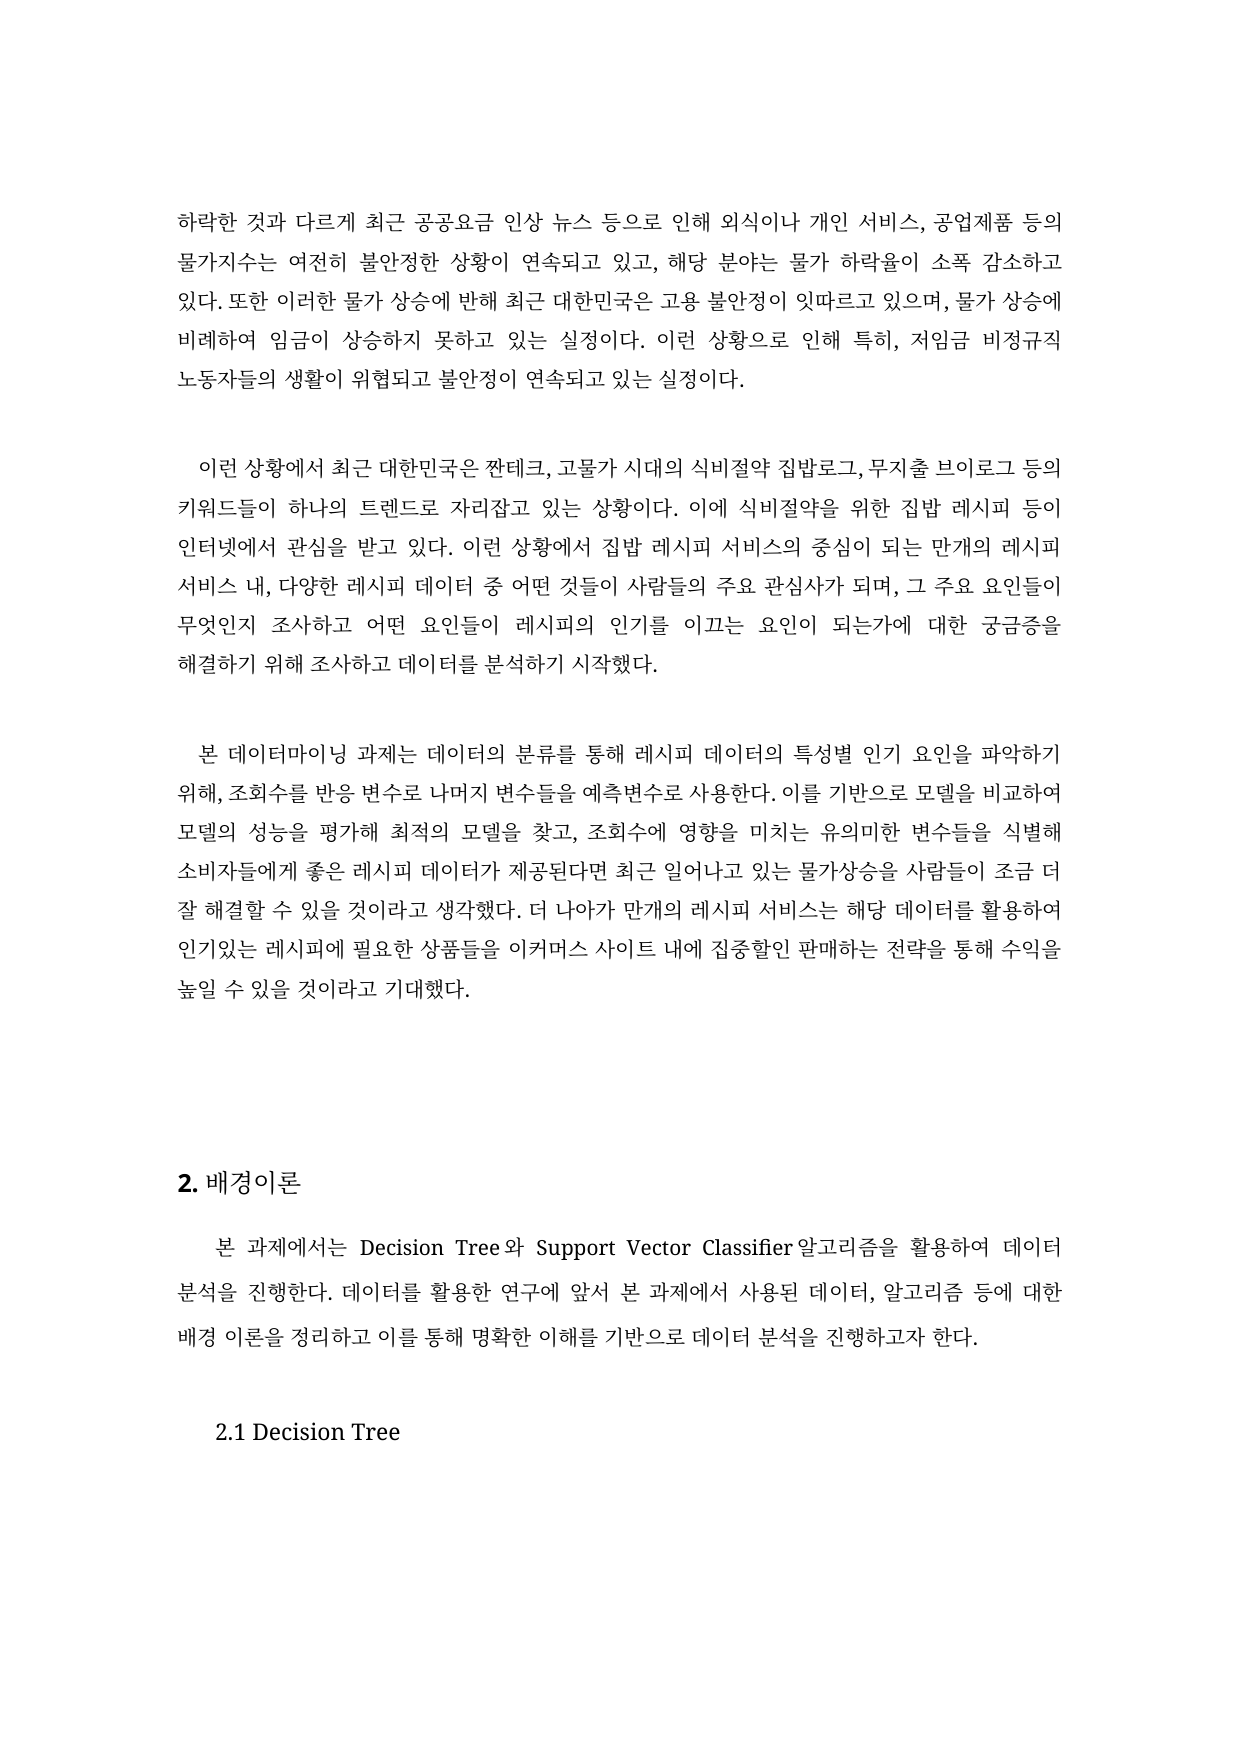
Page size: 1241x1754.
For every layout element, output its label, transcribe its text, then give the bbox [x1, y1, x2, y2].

list 배경이론 [177, 1163, 1063, 1199]
text 이런 상황에서 최근 대한민국은 짠테크, 고물가 시대의 식비절약 집밥로그, 무지출 브이로그 등의 키워드들이 하나의 트렌드로 자리잡고 있는 상황이다. 이에 식비절약을 위한 집밥 레시피 등이 인터넷에서 관심을 받고 있다. 이런 상황에서 집밥 레시피 서비스의 중심이 되는 만개의 레시피 서비스 내, 다양한 레시피 데이터 중 어떤 것들이 사람들의 주요 관심사가 되며, 그 주요 요인들이 무엇인지 조사하고 어떤 요인들이 레시피의 인기를 이끄는 요인이 되는가에 대한 궁금증을 해결하기 위해 조사하고 데이터를 분석하기 시작했다. [177, 453, 1063, 679]
text 본 과제에서는 Decision Tree와 Support Vector Classifier알고리즘을 활용하여 데이터 분석을 진행한다. 데이터를 활용한 연구에 앞서 본 과제에서 사용된 데이터, 알고리즘 등에 대한 배경 이론을 정리하고 이를 통해 명확한 이해를 기반으로 데이터 분석을 진행하고자 한다. [177, 1232, 1063, 1352]
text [177, 207, 1063, 394]
text 본 데이터마이닝 과제는 데이터의 분류를 통해 레시피 데이터의 특성별 인기 요인을 파악하기 위해, 조회수를 반응 변수로 나머지 변수들을 예측변수로 사용한다. 이를 기반으로 모델을 비교하여 모델의 성능을 평가해 최적의 모델을 찾고, 조회수에 영향을 미치는 유의미한 변수들을 식별해 소비자들에게 좋은 레시피 데이터가 제공된다면 최근 일어나고 있는 물가상승을 사람들이 조금 더 잘 해결할 수 있을 것이라고 생각했다. 더 나아가 만개의 레시피 서비스는 해당 데이터를 활용하여 인기있는 레시피에 필요한 상품들을 이커머스 사이트 내에 집중할인 판매하는 전략을 통해 수익을 높일 수 있을 것이라고 기대했다. [177, 738, 1063, 1003]
text 2.1 Decision Tree [177, 1416, 1063, 1448]
